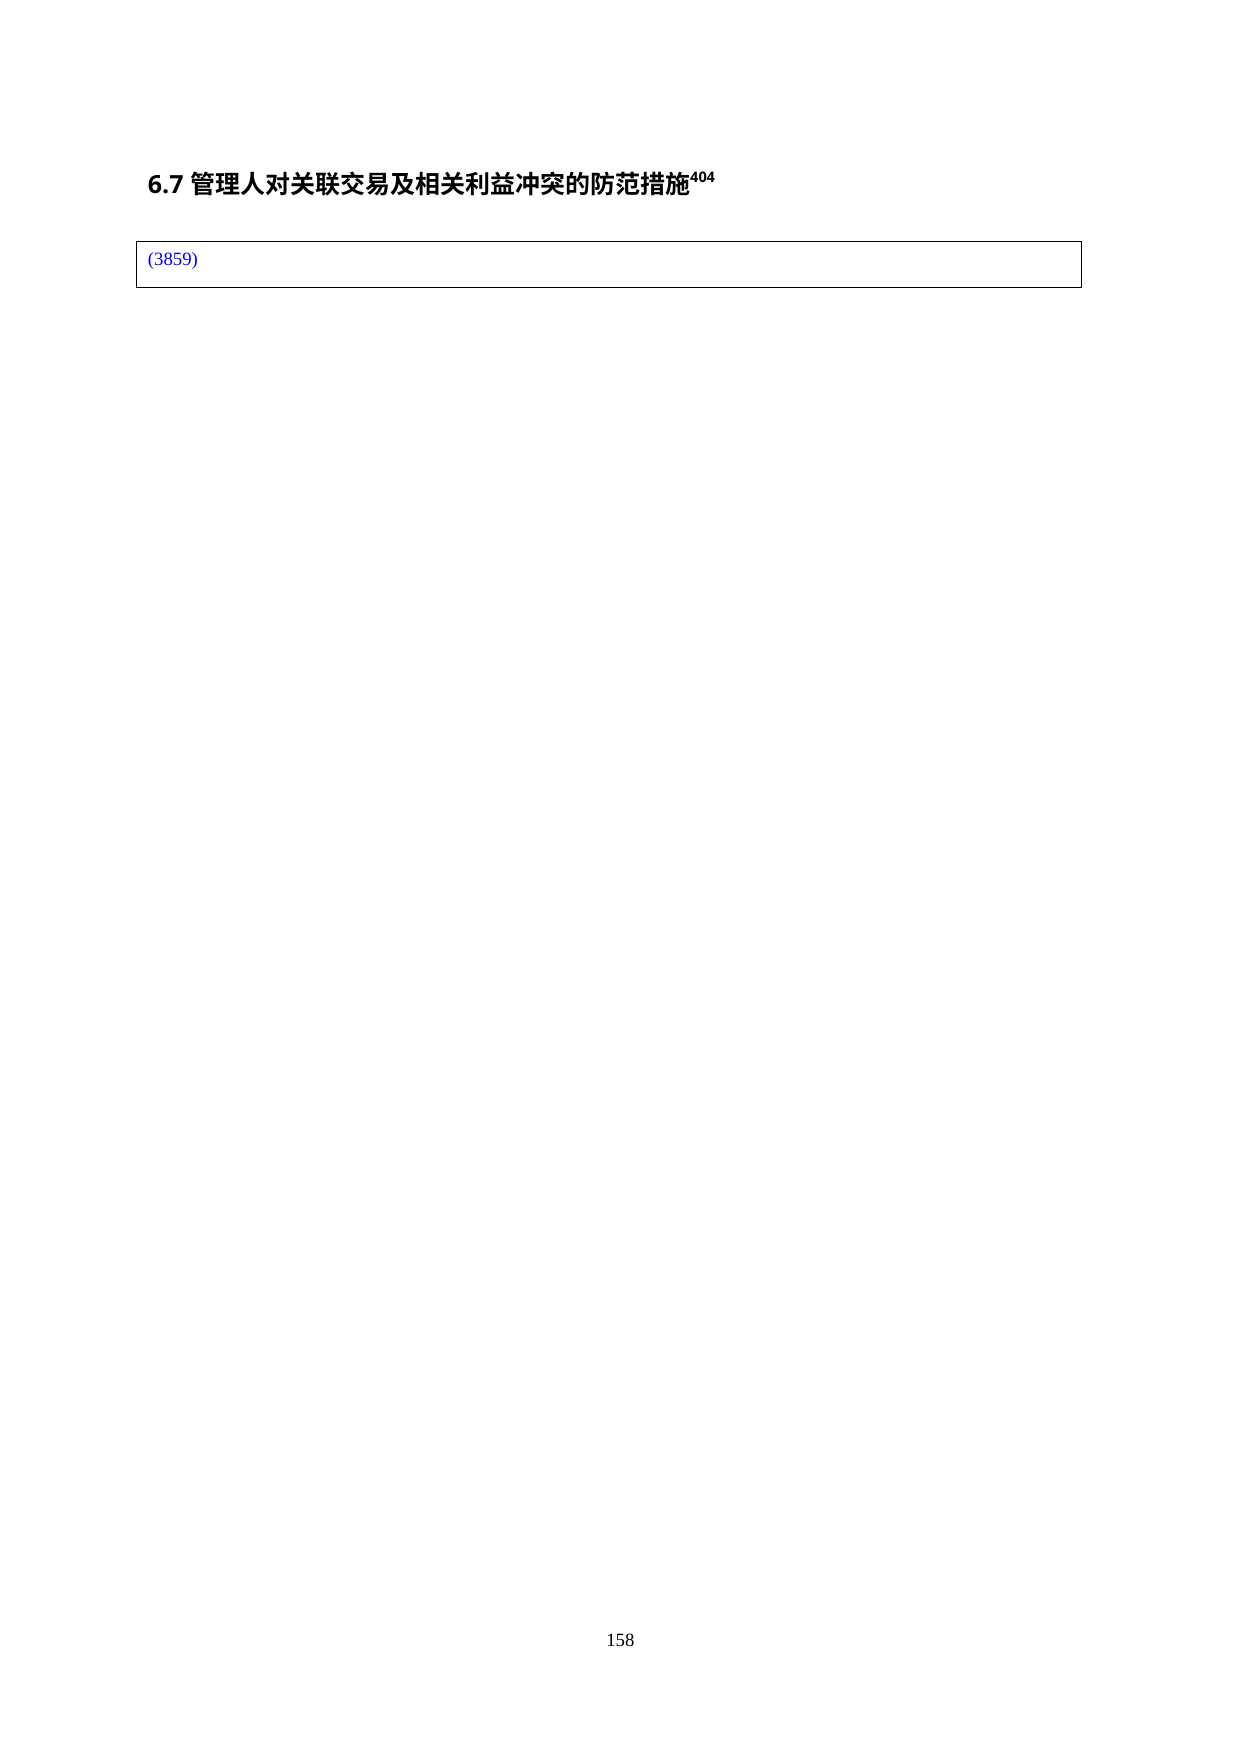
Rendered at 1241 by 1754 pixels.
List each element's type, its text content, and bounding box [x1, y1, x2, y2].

subtitle 6.7 管理人对关联交易及相关利益冲突的防范措施 [148, 150, 1092, 215]
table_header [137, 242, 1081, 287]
